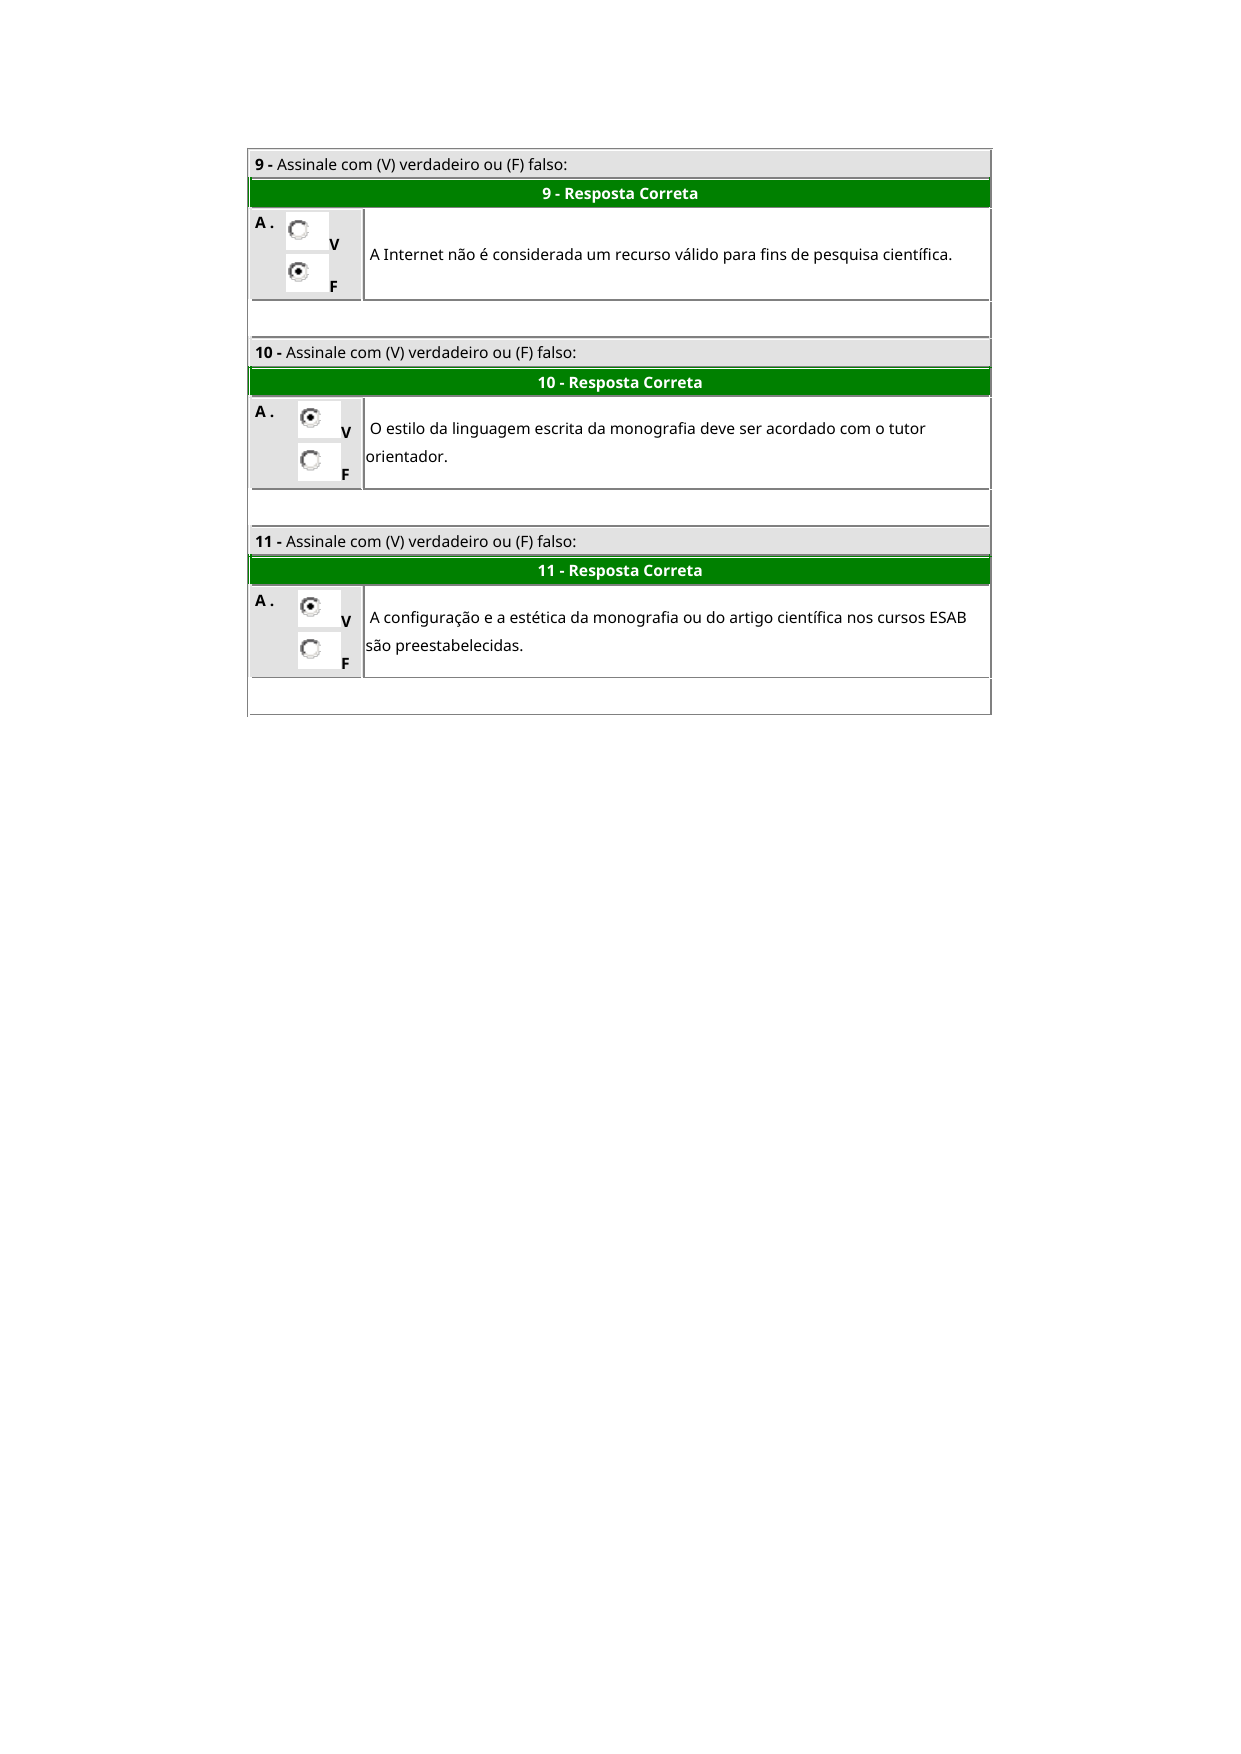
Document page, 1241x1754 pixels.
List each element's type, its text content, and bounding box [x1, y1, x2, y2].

table_cell 11 - Assinale com (V) verdadeiro ou (F) falso: [250, 525, 990, 554]
table_cell [250, 395, 361, 488]
table_cell 9 - Resposta Correta [250, 177, 990, 207]
table_cell [250, 299, 991, 336]
table_cell O estilo da linguagem escrita da monografia deve ser acordado com o tutor orientador. [365, 395, 991, 488]
table_cell 10 - Resposta Correta [248, 366, 992, 395]
table_cell [248, 488, 992, 525]
table_cell [250, 584, 361, 677]
table_cell [248, 207, 363, 299]
table_cell A configuração e a estética da monografia ou do artigo científica nos cursos ESAB são preestabelecidas. [365, 584, 990, 677]
table_cell 10 - Assinale com (V) verdadeiro ou (F) falso: [250, 336, 991, 366]
table_cell 11 - Resposta Correta [250, 554, 991, 584]
table_cell [248, 677, 992, 713]
table_cell A Internet não é considerada um recurso válido para fins de pesquisa científica. [363, 207, 992, 299]
table_cell 9 - Assinale com (V) verdadeiro ou (F) falso: [250, 151, 990, 177]
